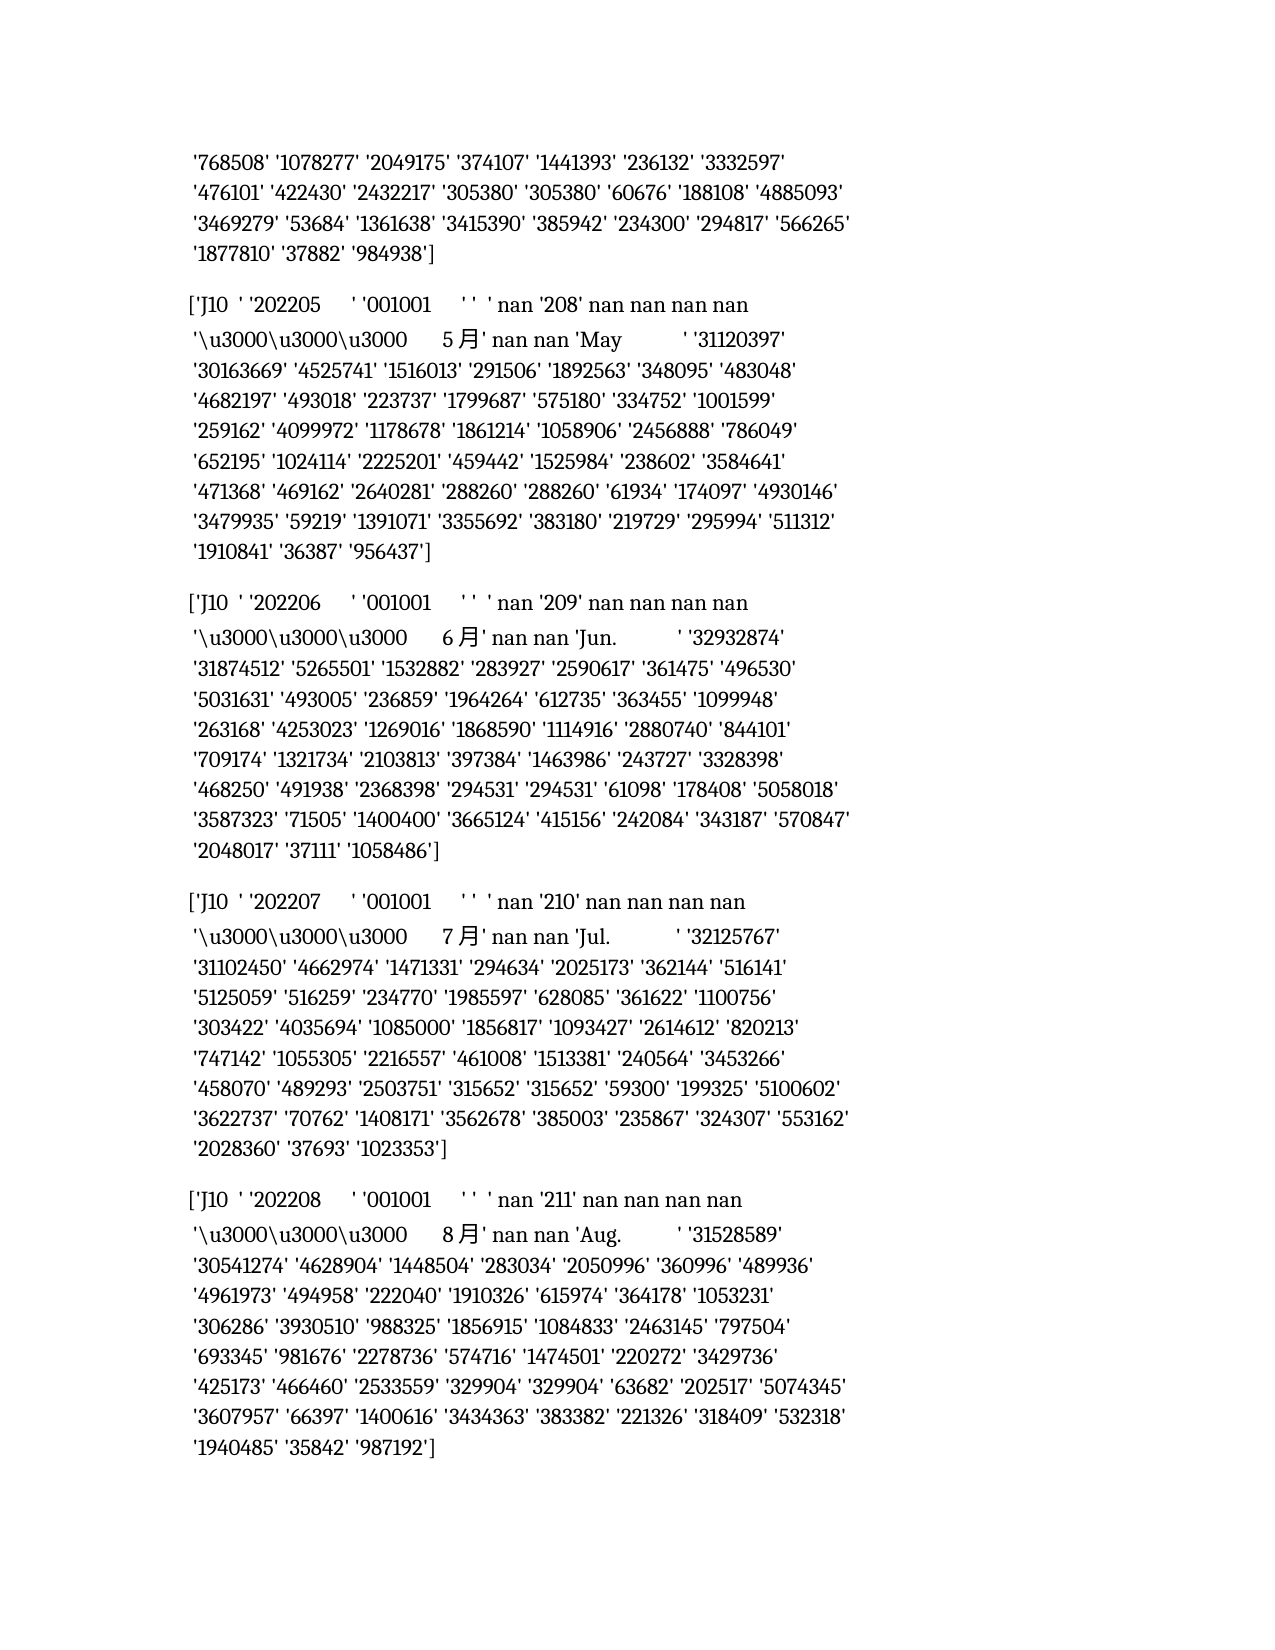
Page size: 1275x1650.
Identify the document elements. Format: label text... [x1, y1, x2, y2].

text ['J10 ' '202206 ' '001001 ' ' ' nan '209' nan nan nan nan '\u3000\u3000\u3000 6月' nan nan 'Jun. ' '32932874' '31874512' '5265501' '1532882' '283927' '2590617' '361475' '496530' '5031631' '493005' '236859' '1964264' '612735' '363455' '1099948' '263168' '4253023' '1269016' '1868590' '1114916' '2880740' '844101' '709174' '1321734' '2103813' '397384' '1463986' '243727' '3328398' '468250' '491938' '2368398' '294531' '294531' '61098' '178408' '5058018' '3587323' '71505' '1400400' '3665124' '415156' '242084' '343187' '570847' '2048017' '37111' '1058486'] [187, 590, 1087, 864]
text ['J10 ' '202208 ' '001001 ' ' ' nan '211' nan nan nan nan '\u3000\u3000\u3000 8月' nan nan 'Aug. ' '31528589' '30541274' '4628904' '1448504' '283034' '2050996' '360996' '489936' '4961973' '494958' '222040' '1910326' '615974' '364178' '1053231' '306286' '3930510' '988325' '1856915' '1084833' '2463145' '797504' '693345' '981676' '2278736' '574716' '1474501' '220272' '3429736' '425173' '466460' '2533559' '329904' '329904' '63682' '202517' '5074345' '3607957' '66397' '1400616' '3434363' '383382' '221326' '318409' '532318' '1940485' '35842' '987192'] [187, 1187, 1087, 1461]
text ['J10 ' '202205 ' '001001 ' ' ' nan '208' nan nan nan nan '\u3000\u3000\u3000 5月' nan nan 'May ' '31120397' '30163669' '4525741' '1516013' '291506' '1892563' '348095' '483048' '4682197' '493018' '223737' '1799687' '575180' '334752' '1001599' '259162' '4099972' '1178678' '1861214' '1058906' '2456888' '786049' '652195' '1024114' '2225201' '459442' '1525984' '238602' '3584641' '471368' '469162' '2640281' '288260' '288260' '61934' '174097' '4930146' '3479935' '59219' '1391071' '3355692' '383180' '219729' '295994' '511312' '1910841' '36387' '956437'] [187, 292, 1087, 565]
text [187, 150, 1087, 267]
text ['J10 ' '202207 ' '001001 ' ' ' nan '210' nan nan nan nan '\u3000\u3000\u3000 7月' nan nan 'Jul. ' '32125767' '31102450' '4662974' '1471331' '294634' '2025173' '362144' '516141' '5125059' '516259' '234770' '1985597' '628085' '361622' '1100756' '303422' '4035694' '1085000' '1856817' '1093427' '2614612' '820213' '747142' '1055305' '2216557' '461008' '1513381' '240564' '3453266' '458070' '489293' '2503751' '315652' '315652' '59300' '199325' '5100602' '3622737' '70762' '1408171' '3562678' '385003' '235867' '324307' '553162' '2028360' '37693' '1023353'] [187, 888, 1087, 1162]
